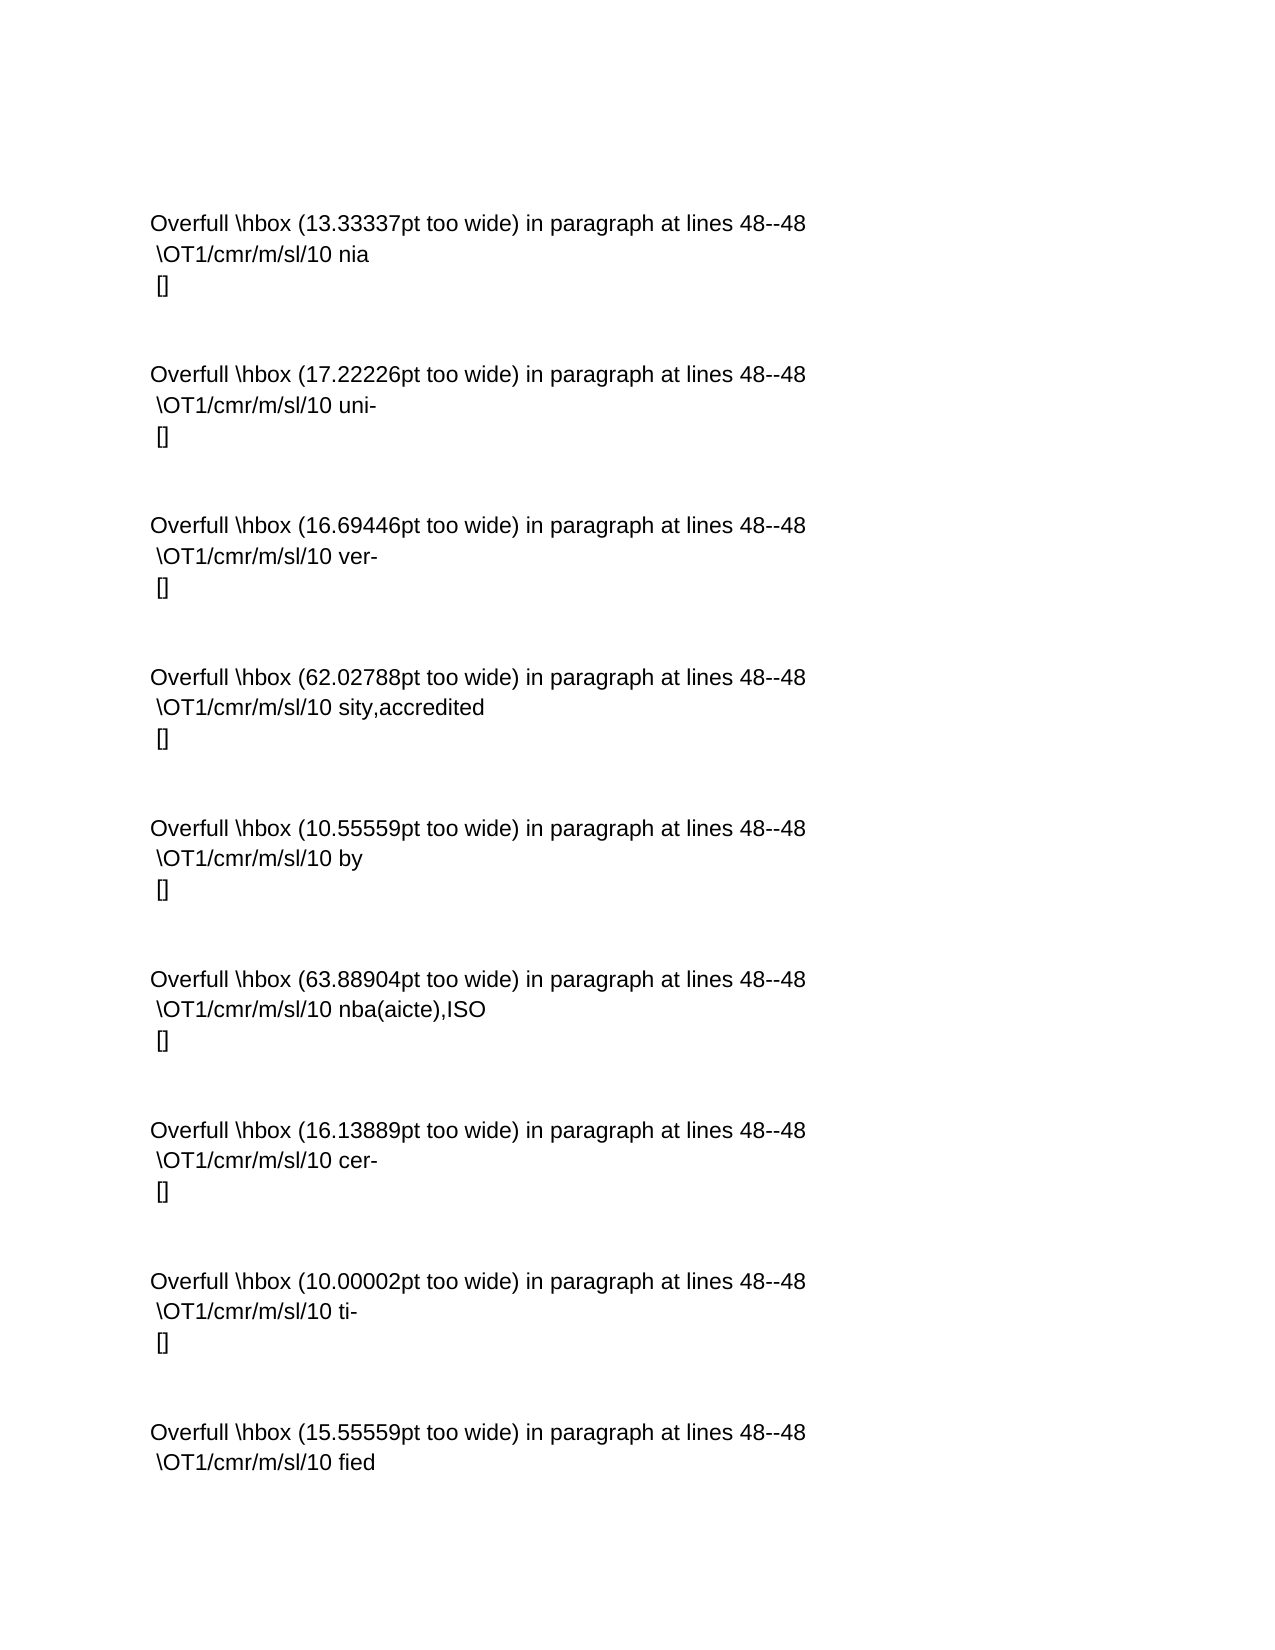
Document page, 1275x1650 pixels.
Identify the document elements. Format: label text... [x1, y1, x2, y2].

text Overfull \hbox (62.02788pt too wide) in paragraph at lines 48--48 [150, 663, 1125, 690]
text Overfull \hbox (10.55559pt too wide) in paragraph at lines 48--48 [150, 814, 1125, 841]
text \OT1/cmr/m/sl/10 cer- [150, 1147, 1125, 1173]
text [] [150, 1026, 1125, 1052]
text Overfull \hbox (15.55559pt too wide) in paragraph at lines 48--48 [150, 1419, 1125, 1445]
text Overfull \hbox (16.13889pt too wide) in paragraph at lines 48--48 [150, 1117, 1125, 1143]
text \OT1/cmr/m/sl/10 ti- [150, 1298, 1125, 1324]
text \OT1/cmr/m/sl/10 fied [150, 1449, 1125, 1475]
text [] [150, 573, 1125, 599]
text Overfull \hbox (17.22226pt too wide) in paragraph at lines 48--48 [150, 361, 1125, 388]
text \OT1/cmr/m/sl/10 ver- [150, 543, 1125, 569]
text [] [150, 875, 1125, 901]
text [] [150, 271, 1125, 297]
text Overfull \hbox (10.00002pt too wide) in paragraph at lines 48--48 [150, 1268, 1125, 1294]
text [] [150, 1177, 1125, 1203]
text \OT1/cmr/m/sl/10 nia [150, 241, 1125, 267]
text \OT1/cmr/m/sl/10 nba(aicte),ISO [150, 996, 1125, 1022]
text Overfull \hbox (16.69446pt too wide) in paragraph at lines 48--48 [150, 512, 1125, 539]
text [] [150, 1328, 1125, 1354]
text \OT1/cmr/m/sl/10 sity,accredited [150, 694, 1125, 720]
text Overfull \hbox (63.88904pt too wide) in paragraph at lines 48--48 [150, 966, 1125, 992]
text [] [150, 422, 1125, 448]
text \OT1/cmr/m/sl/10 by [150, 845, 1125, 871]
text \OT1/cmr/m/sl/10 uni- [150, 392, 1125, 418]
text [] [150, 724, 1125, 750]
text Overfull \hbox (13.33337pt too wide) in paragraph at lines 48--48 [150, 210, 1125, 237]
